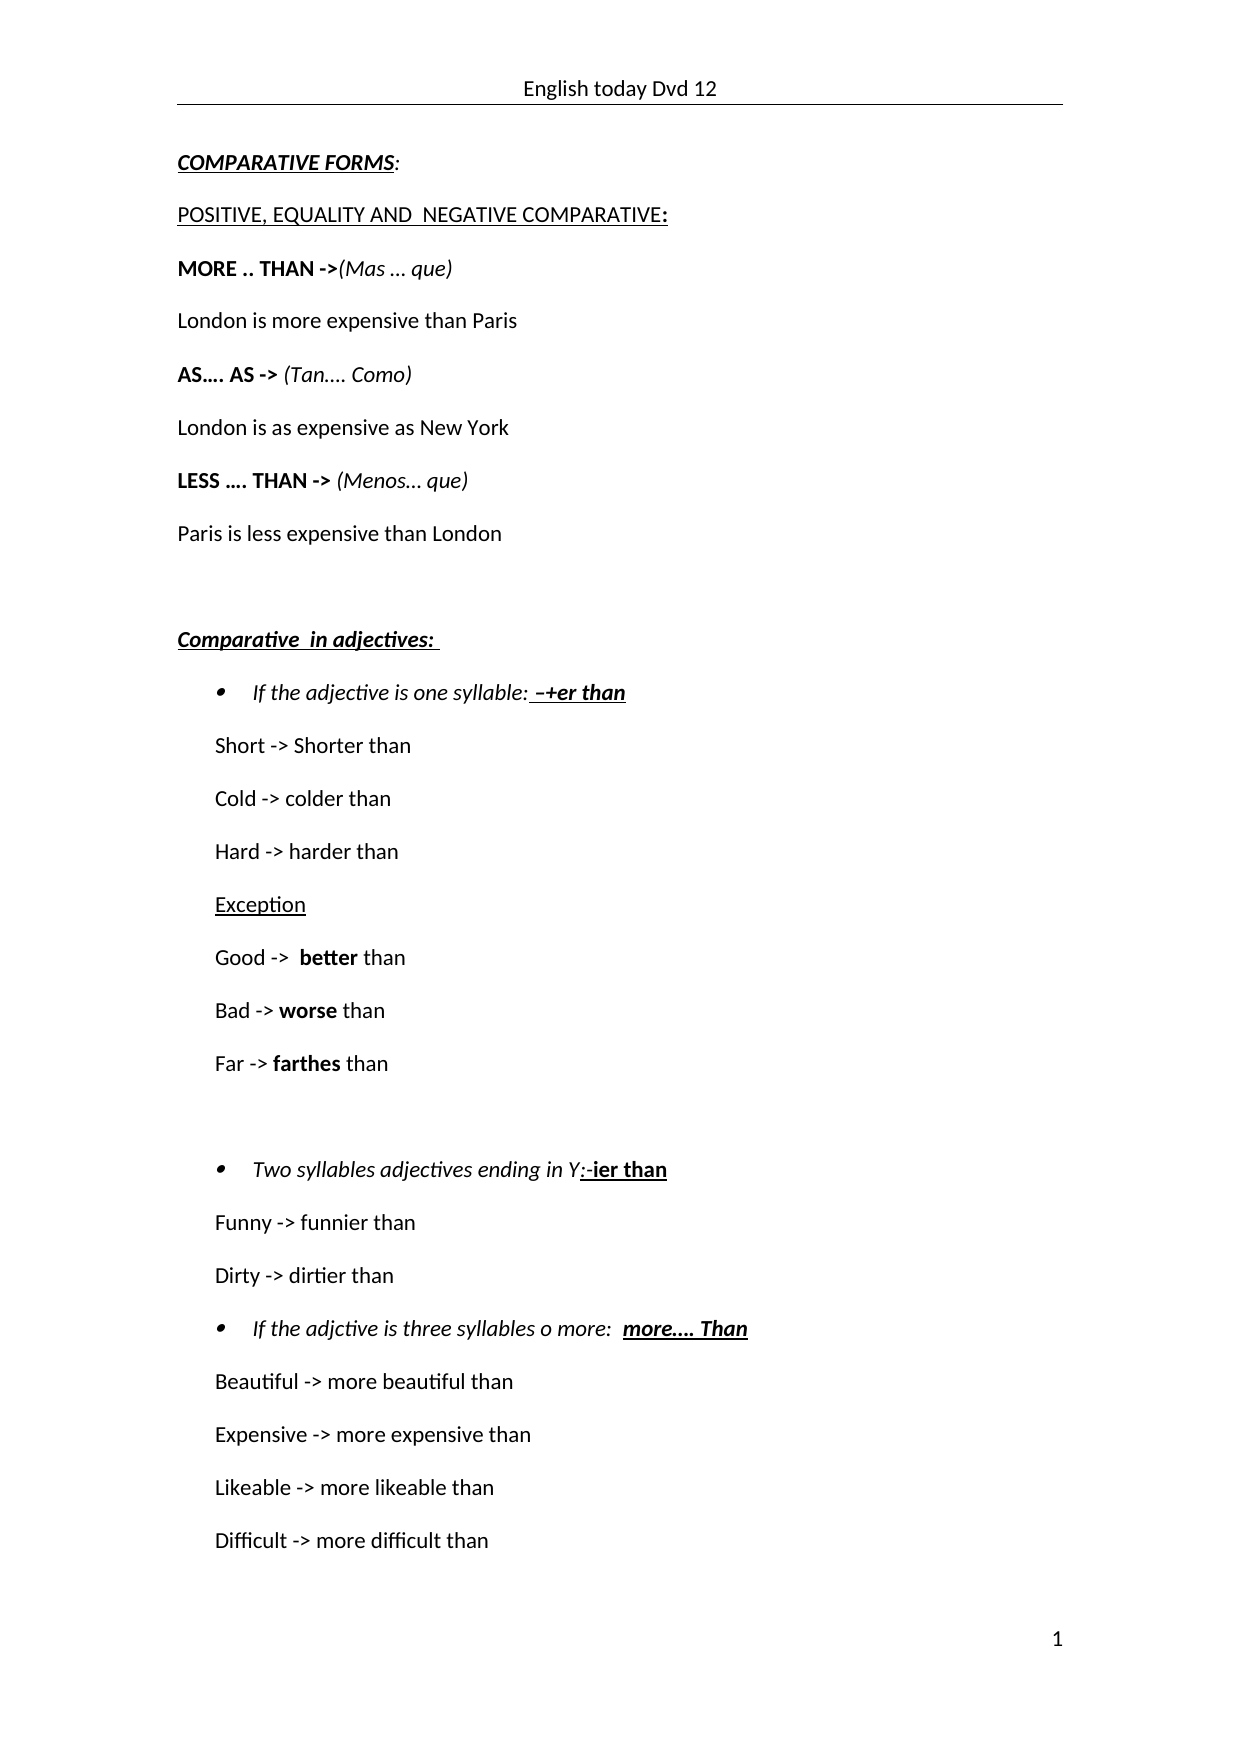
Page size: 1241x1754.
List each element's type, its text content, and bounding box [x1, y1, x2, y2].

text Cold -> colder than [215, 784, 1063, 812]
text Exception [215, 890, 1063, 918]
text Funny -> funnier than [215, 1208, 1063, 1236]
text London is as expensive as New York [177, 413, 1063, 441]
text Paris is less expensive than London [177, 519, 1063, 547]
text As…. As -> (Tan…. Como) [177, 360, 1063, 388]
text Short -> Shorter than [215, 731, 1063, 759]
text Hard -> harder than [215, 837, 1063, 865]
text Far -> farthes than [215, 1049, 1063, 1077]
text Good -> better than [215, 943, 1063, 971]
text Beautiful -> more beautiful than [215, 1367, 1063, 1395]
text Dirty -> dirtier than [215, 1261, 1063, 1289]
text Bad -> worse than [215, 996, 1063, 1024]
list If the adjctive is three syllables o more: more…. Than [215, 1314, 1063, 1342]
text More .. than ->(Mas … que) [177, 254, 1063, 282]
list Two syllables adjectives ending in Y:-ier than [215, 1155, 1063, 1183]
text Less …. than -> (Menos… que) [177, 466, 1063, 494]
text Expensive -> more expensive than [215, 1420, 1063, 1448]
list If the adjective is one syllable: –+er than [215, 678, 1063, 706]
text positive, Equality and negative comparative: [177, 201, 1063, 229]
text Likeable -> more likeable than [215, 1473, 1063, 1501]
text Comparative in adjectives: [177, 625, 1063, 653]
text Comparative forms: [177, 148, 1063, 176]
text Difficult -> more difficult than [215, 1526, 1063, 1554]
text London is more expensive than Paris [177, 307, 1063, 335]
